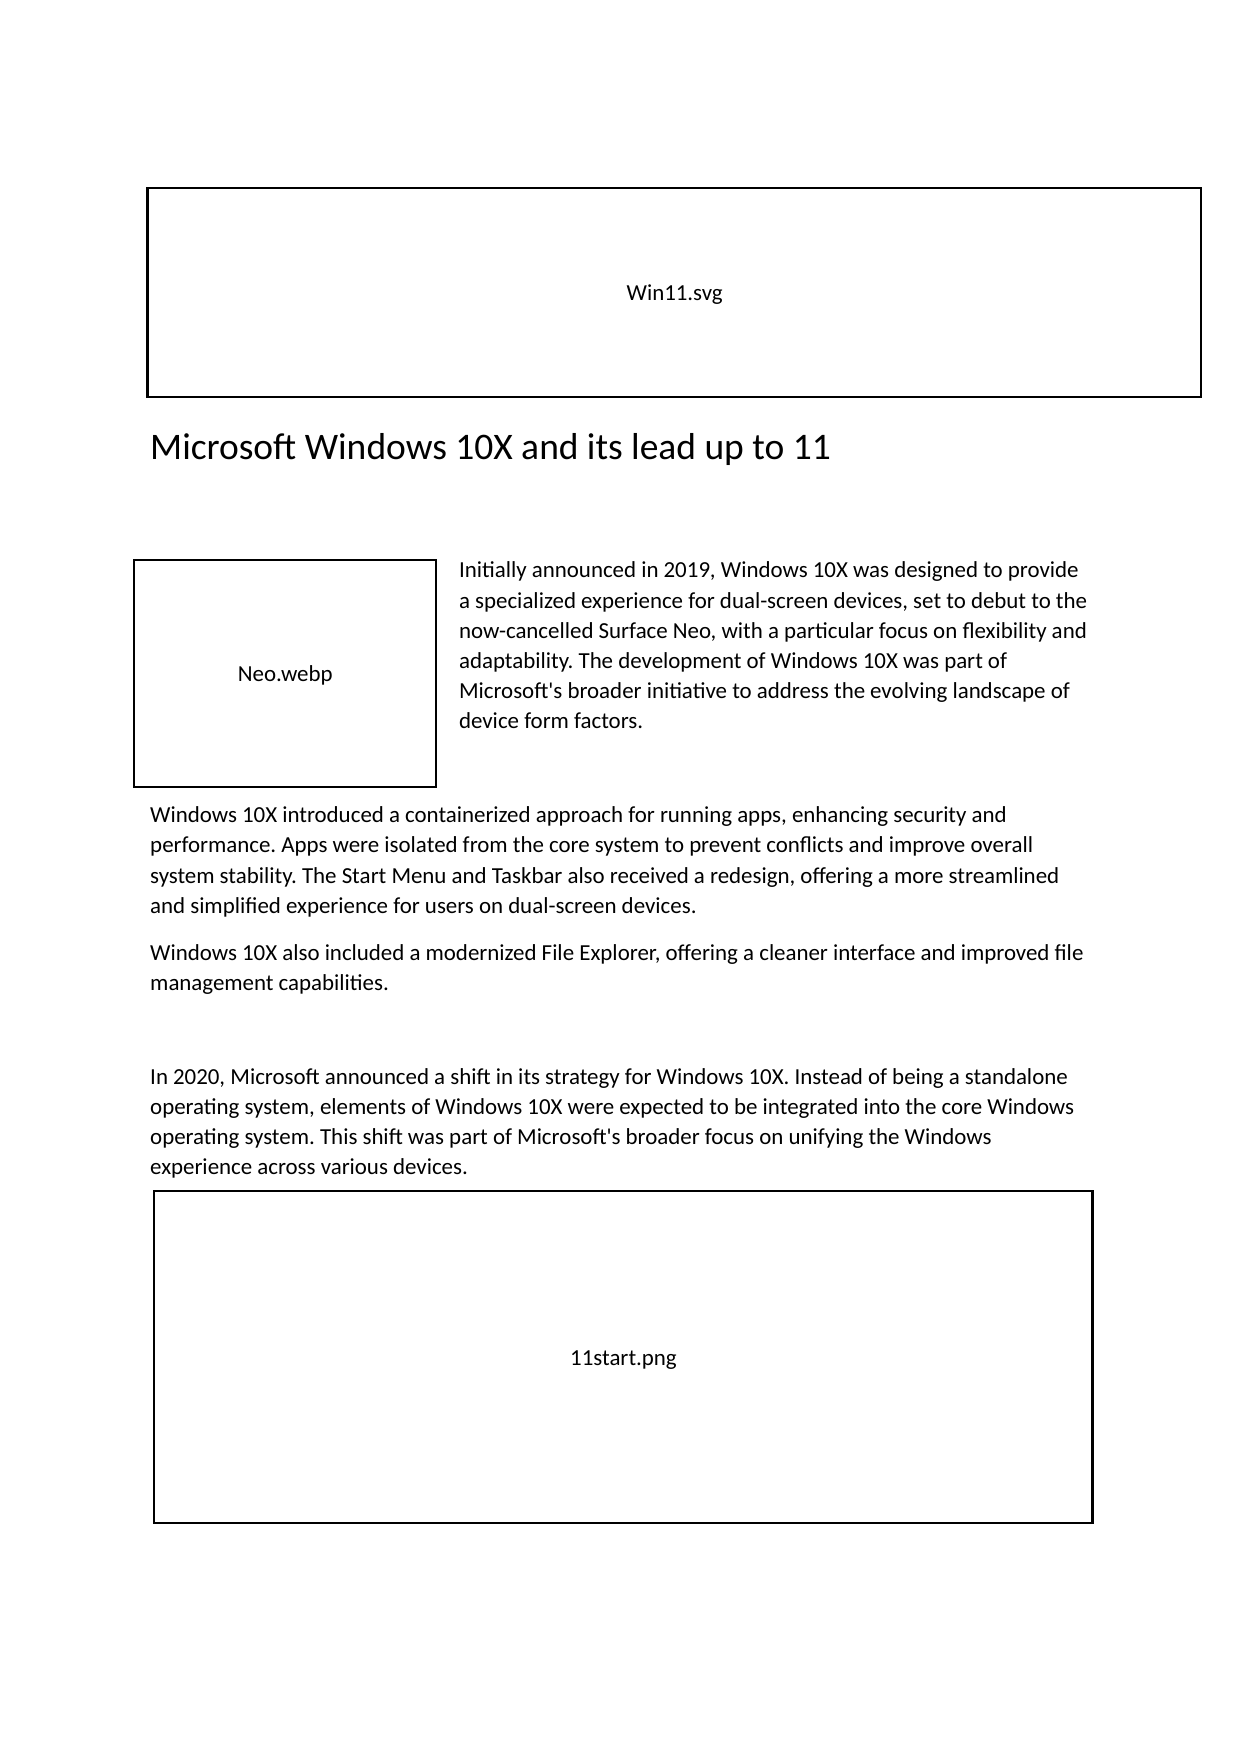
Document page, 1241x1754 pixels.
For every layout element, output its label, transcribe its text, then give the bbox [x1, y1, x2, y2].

text Windows 10X introduced a containerized approach for running apps, enhancing security and performance. Apps were isolated from the core system to prevent conflicts and improve overall system stability. The Start Menu and Taskbar also received a redesign, offering a more streamlined and simplified experience for users on dual-screen devices. [150, 800, 1090, 919]
text Windows 10X also included a modernized File Explorer, offering a cleaner interface and improved file management capabilities. [150, 938, 1090, 996]
text In 2020, Microsoft announced a shift in its strategy for Windows 10X. Instead of being a standalone operating system, elements of Windows 10X were expected to be integrated into the core Windows operating system. This shift was part of Microsoft's broader focus on unifying the Windows experience across various devices. [150, 1062, 1090, 1181]
text Microsoft Windows 10X and its lead up to 11 [150, 398, 1090, 469]
text Initially announced in 2019, Windows 10X was designed to provide a specialized experience for dual-screen devices, set to debut to the now-cancelled Surface Neo, with a particular focus on flexibility and adaptability. The development of Windows 10X was part of Microsoft's broader initiative to address the evolving landscape of device form factors. [150, 556, 1090, 735]
